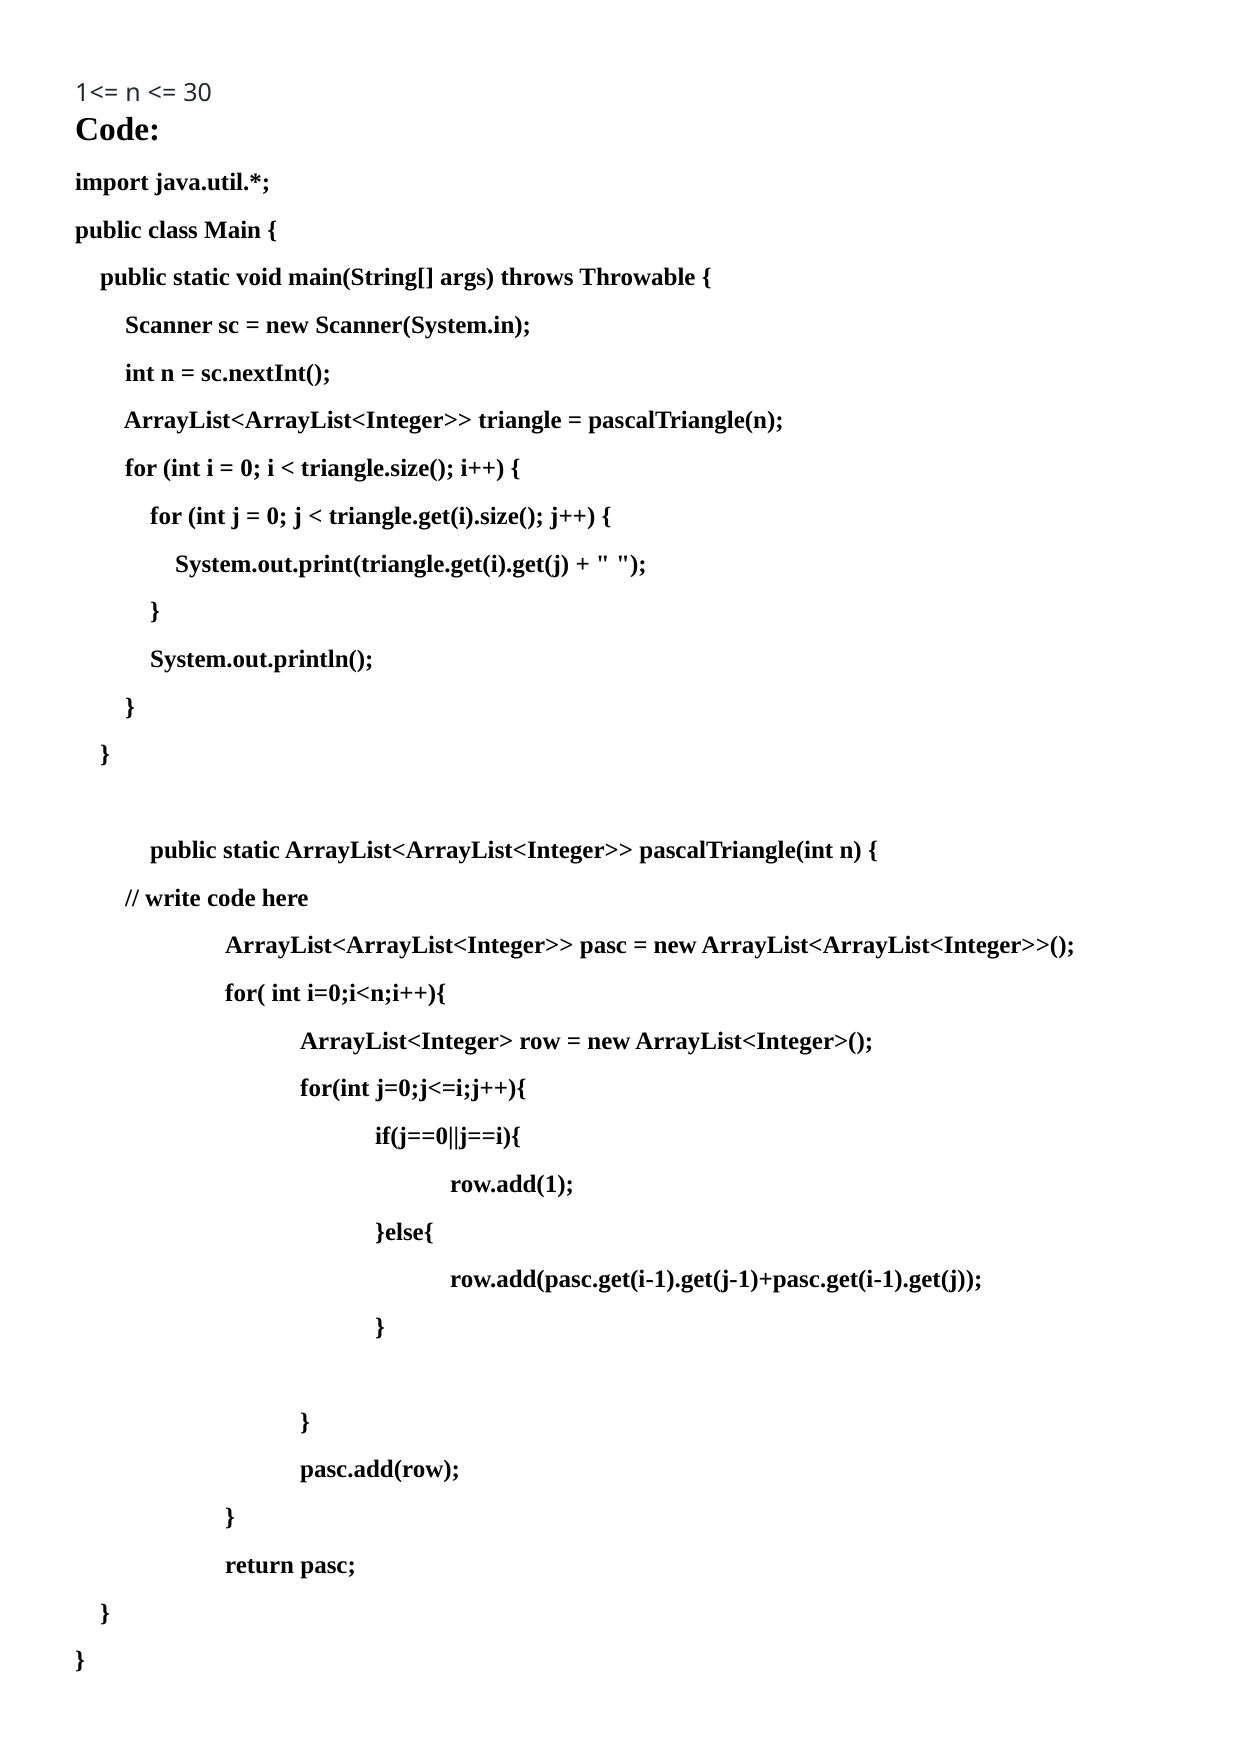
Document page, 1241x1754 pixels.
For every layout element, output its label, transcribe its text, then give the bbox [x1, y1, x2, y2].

text } [75, 692, 1165, 721]
text row.add(1); [75, 1169, 1165, 1198]
text for (int j = 0; j < triangle.get(i).size(); j++) { [75, 501, 1165, 530]
text return pasc; [75, 1550, 1165, 1579]
text public static void main(String[] args) throws Throwable { [75, 262, 1165, 291]
text public class Main { [75, 215, 1165, 243]
text ArrayList<ArrayList<Integer>> pasc = new ArrayList<ArrayList<Integer>>(); [75, 930, 1165, 959]
text System.out.print(triangle.get(i).get(j) + " "); [75, 549, 1165, 577]
text for( int i=0;i<n;i++){ [75, 978, 1165, 1007]
text Code: [75, 109, 1165, 147]
text } [75, 1312, 1165, 1341]
text }else{ [75, 1217, 1165, 1245]
text } [75, 1407, 1165, 1436]
text 1<= n <= 30 [75, 75, 1165, 109]
text public static ArrayList<ArrayList<Integer>> pascalTriangle(int n) { [75, 835, 1165, 864]
text Scanner sc = new Scanner(System.in); [75, 310, 1165, 339]
text } [75, 1645, 1165, 1674]
text } [75, 1502, 1165, 1531]
text ArrayList<Integer> row = new ArrayList<Integer>(); [75, 1026, 1165, 1054]
text if(j==0||j==i){ [75, 1121, 1165, 1150]
text System.out.println(); [75, 644, 1165, 673]
text int n = sc.nextInt(); [75, 358, 1165, 387]
text pasc.add(row); [75, 1454, 1165, 1483]
text row.add(pasc.get(i-1).get(j-1)+pasc.get(i-1).get(j)); [75, 1264, 1165, 1293]
text } [75, 596, 1165, 625]
text for (int i = 0; i < triangle.size(); i++) { [75, 453, 1165, 482]
text // write code here [75, 883, 1165, 911]
text } [75, 739, 1165, 768]
text for(int j=0;j<=i;j++){ [75, 1073, 1165, 1102]
text import java.util.*; [75, 167, 1165, 196]
text } [75, 1598, 1165, 1626]
text ArrayList<ArrayList<Integer>> triangle = pascalTriangle(n); [75, 406, 1165, 434]
